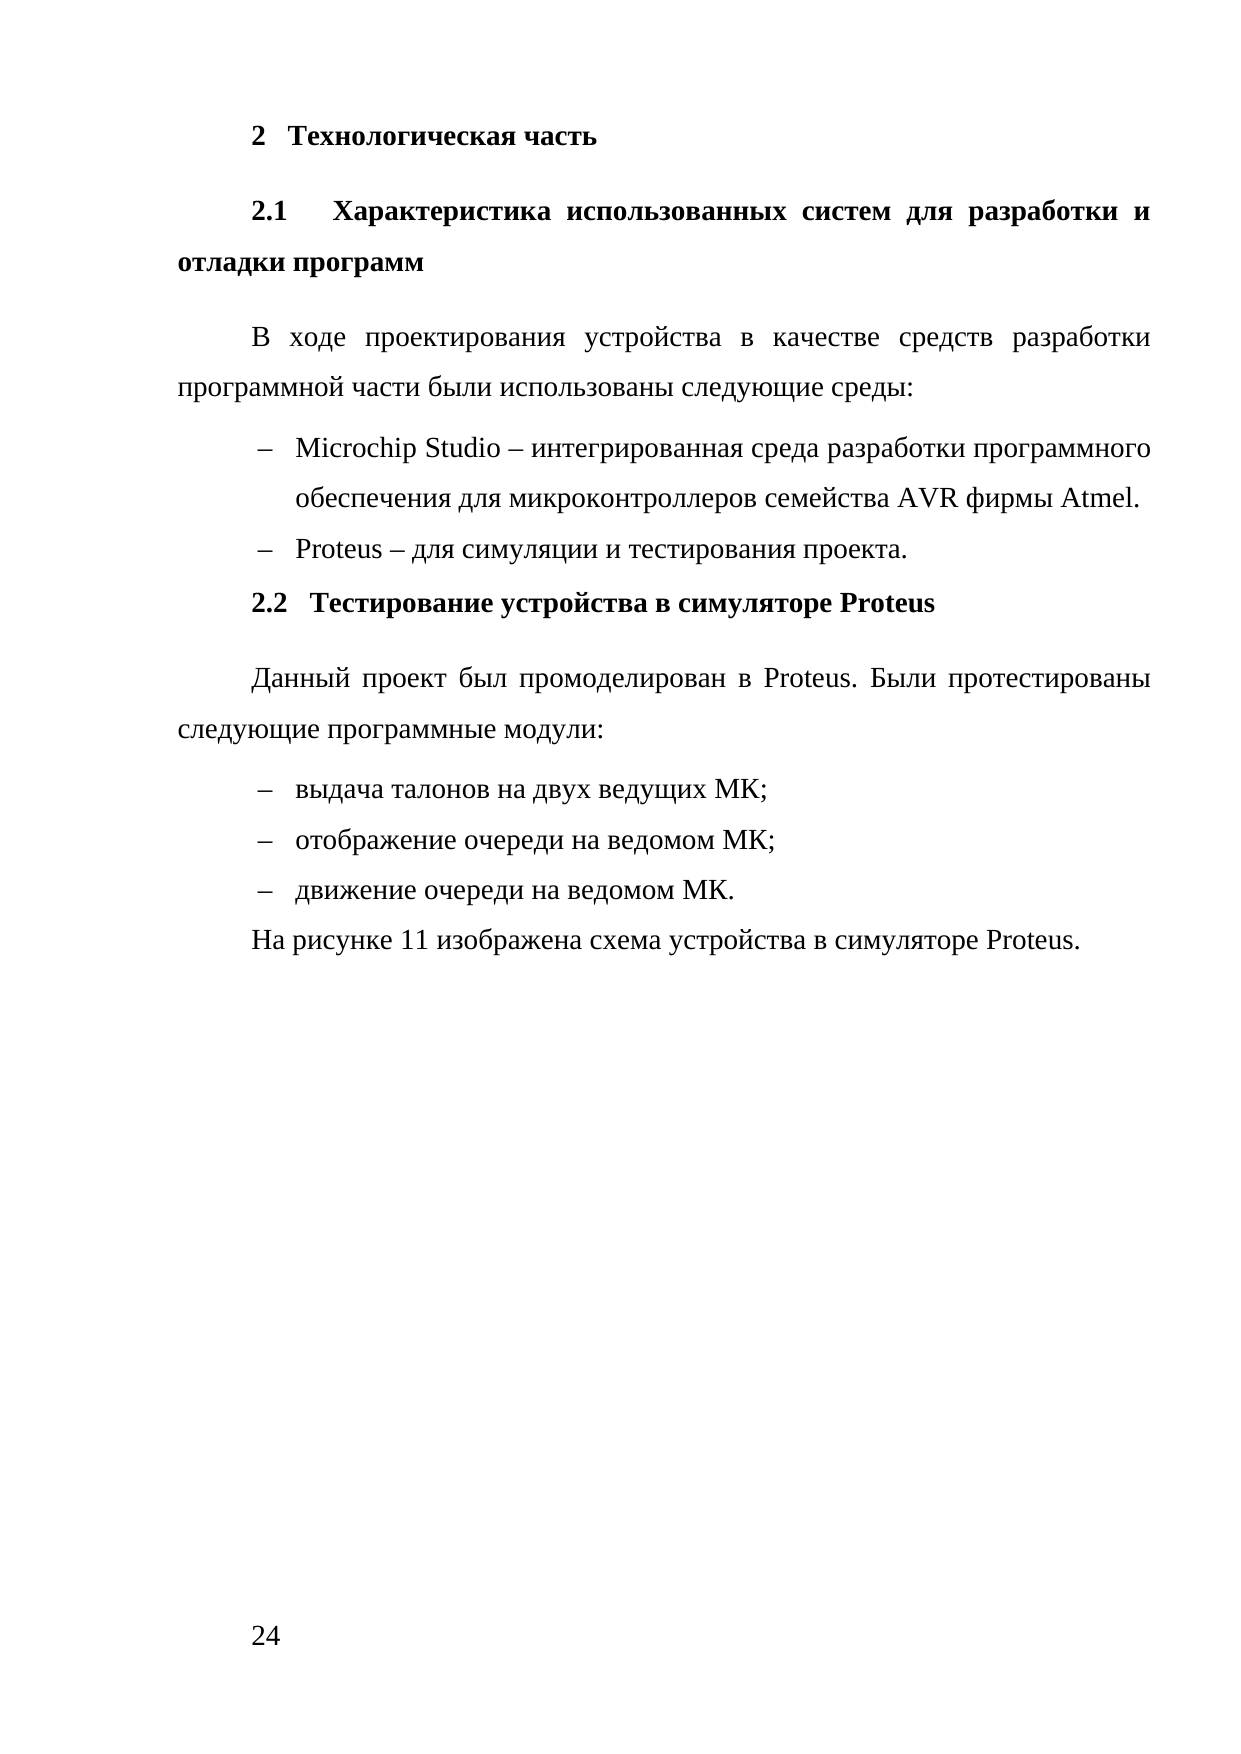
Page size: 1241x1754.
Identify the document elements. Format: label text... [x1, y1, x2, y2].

subtitle 2.1 Характеристика использованных систем для разработки и отладки программ [177, 193, 1152, 277]
list движение очереди на ведомом МК. [258, 872, 1152, 906]
list отображение очереди на ведомом МК; [258, 822, 1152, 855]
list выдача талонов на двух ведущих МК; [258, 772, 1152, 805]
text В ходе проектирования устройства в качестве средств разработки программной части были использованы следующие среды: [177, 319, 1152, 403]
subtitle 2 Технологическая часть [177, 118, 1152, 152]
list Proteus – для симуляции и тестирования проекта. [258, 531, 1152, 564]
text На рисунке 11 изображена схема устройства в симуляторе Proteus. [177, 922, 1152, 956]
subtitle 2.2 Тестирование устройства в симуляторе Proteus [177, 585, 1152, 619]
text Данный проект был промоделирован в Proteus. Были протестированы следующие программные модули: [177, 661, 1152, 744]
list Microchip Studio – интегрированная среда разработки программного обеспечения для микроконтроллеров семейства AVR фирмы Atmel. [258, 430, 1152, 514]
